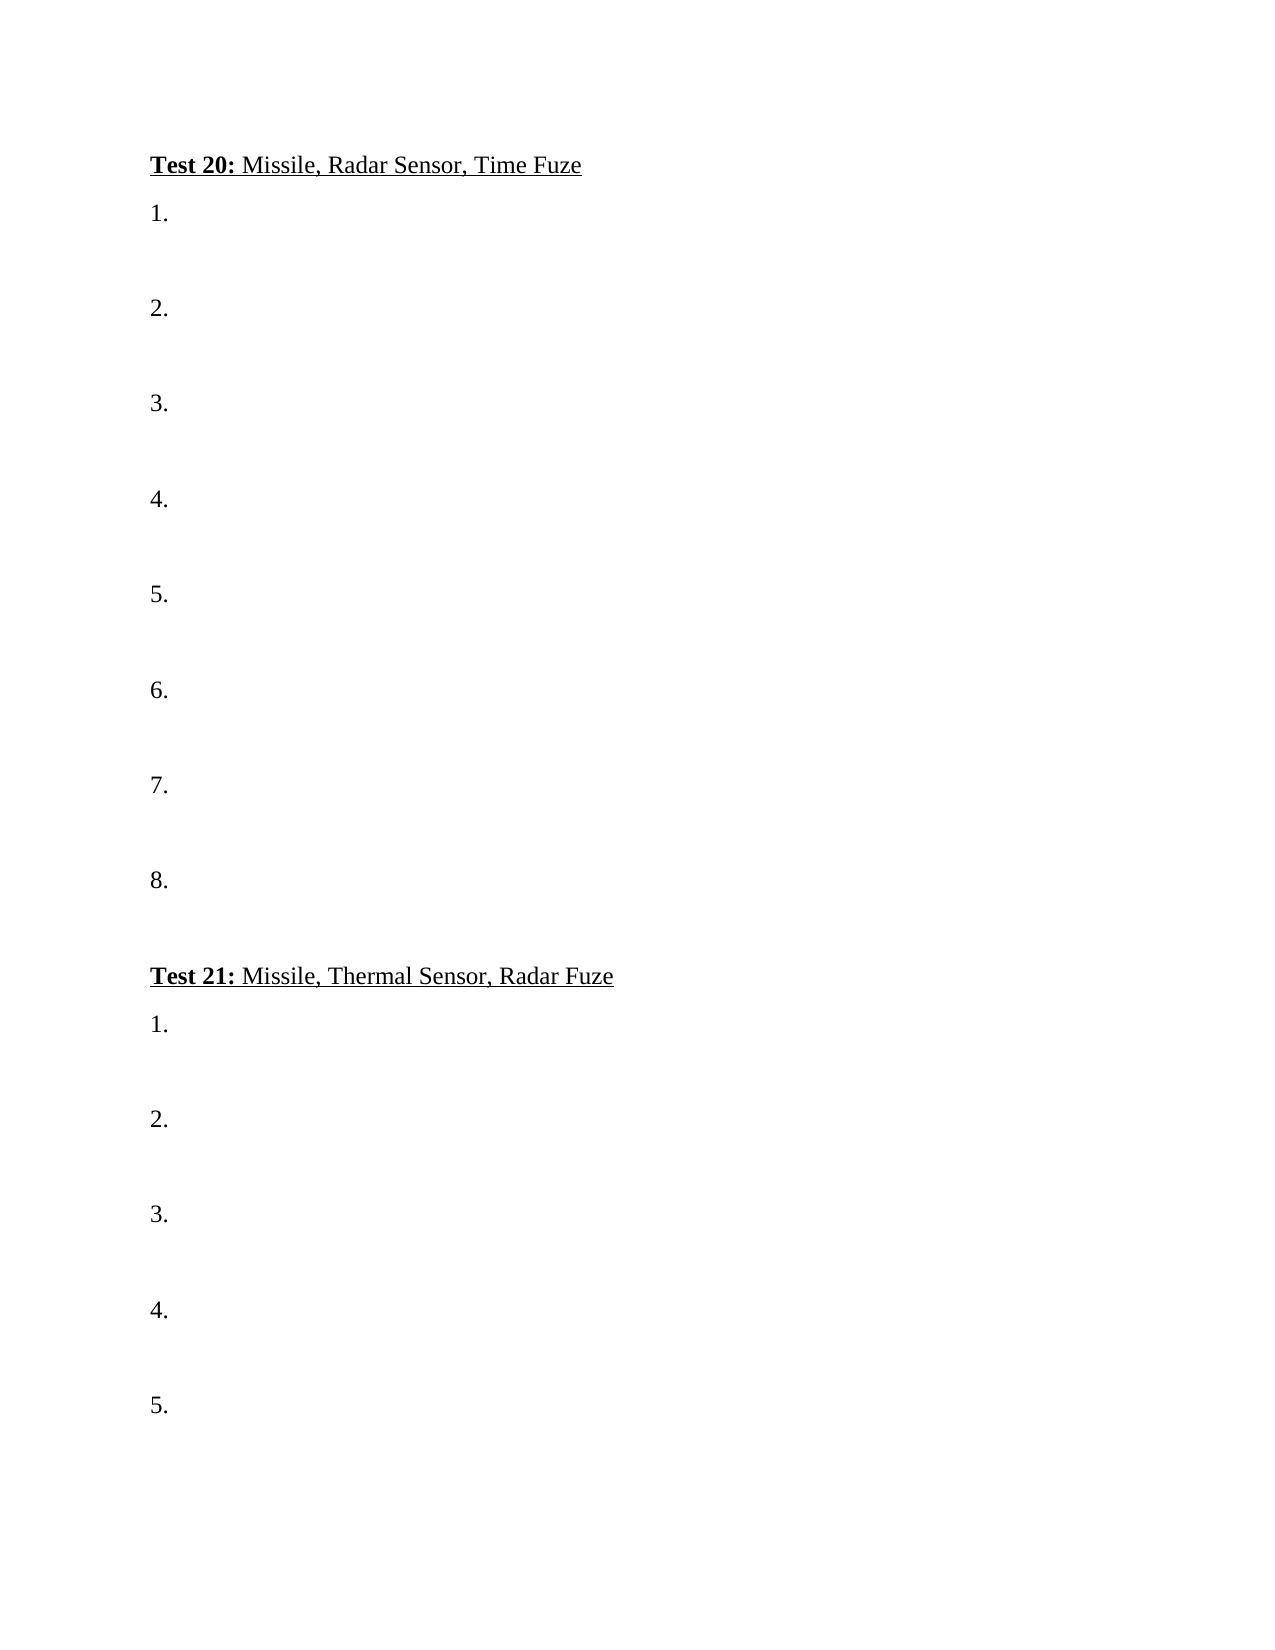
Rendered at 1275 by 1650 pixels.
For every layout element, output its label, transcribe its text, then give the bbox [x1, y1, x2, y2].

text 2. [150, 1104, 1125, 1133]
text Test 21: Missile, Thermal Sensor, Radar Fuze [150, 961, 1125, 990]
text 7. [150, 770, 1125, 799]
text Test 20: Missile, Radar Sensor, Time Fuze [150, 150, 1125, 179]
text 4. [150, 1295, 1125, 1324]
text 2. [150, 293, 1125, 322]
text 1. [150, 1009, 1125, 1037]
text 8. [150, 866, 1125, 894]
text 5. [150, 579, 1125, 608]
text 1. [150, 198, 1125, 226]
text 4. [150, 484, 1125, 513]
text 3. [150, 1199, 1125, 1228]
text 3. [150, 388, 1125, 417]
text 5. [150, 1390, 1125, 1419]
text 6. [150, 675, 1125, 703]
